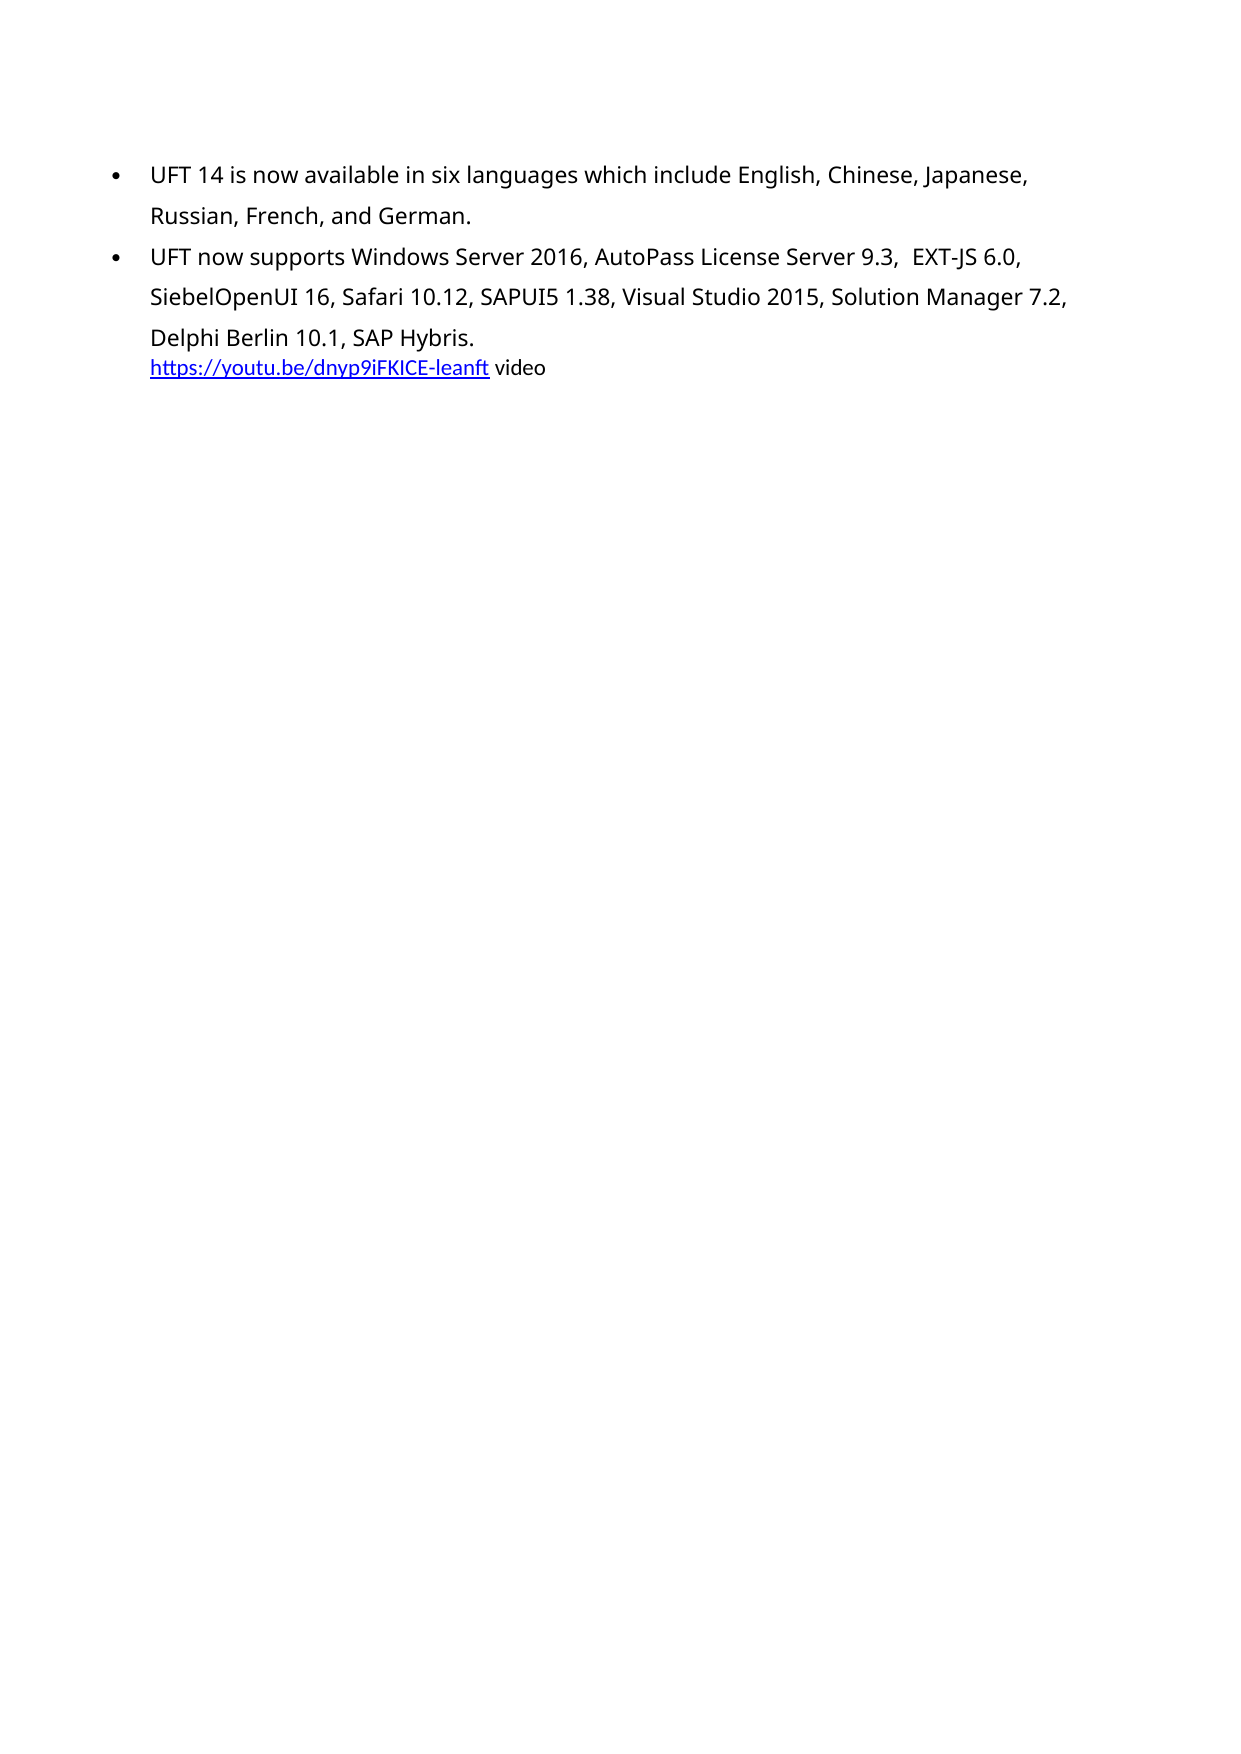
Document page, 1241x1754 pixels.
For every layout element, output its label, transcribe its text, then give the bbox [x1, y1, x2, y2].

list UFT now supports Windows Server 2016, AutoPass License Server 9.3, EXT-JS 6.0, SiebelOpenUI 16, Safari 10.12, SAPUI5 1.38, Visual Studio 2015, Solution Manager 7.2, Delphi Berlin 10.1, SAP Hybris. [112, 231, 1090, 353]
text https://youtu.be/dnyp9iFKICE-leanft video [150, 353, 1090, 381]
list UFT 14 is now available in six languages which include English, Chinese, Japanese, Russian, French, and German. [112, 150, 1090, 231]
